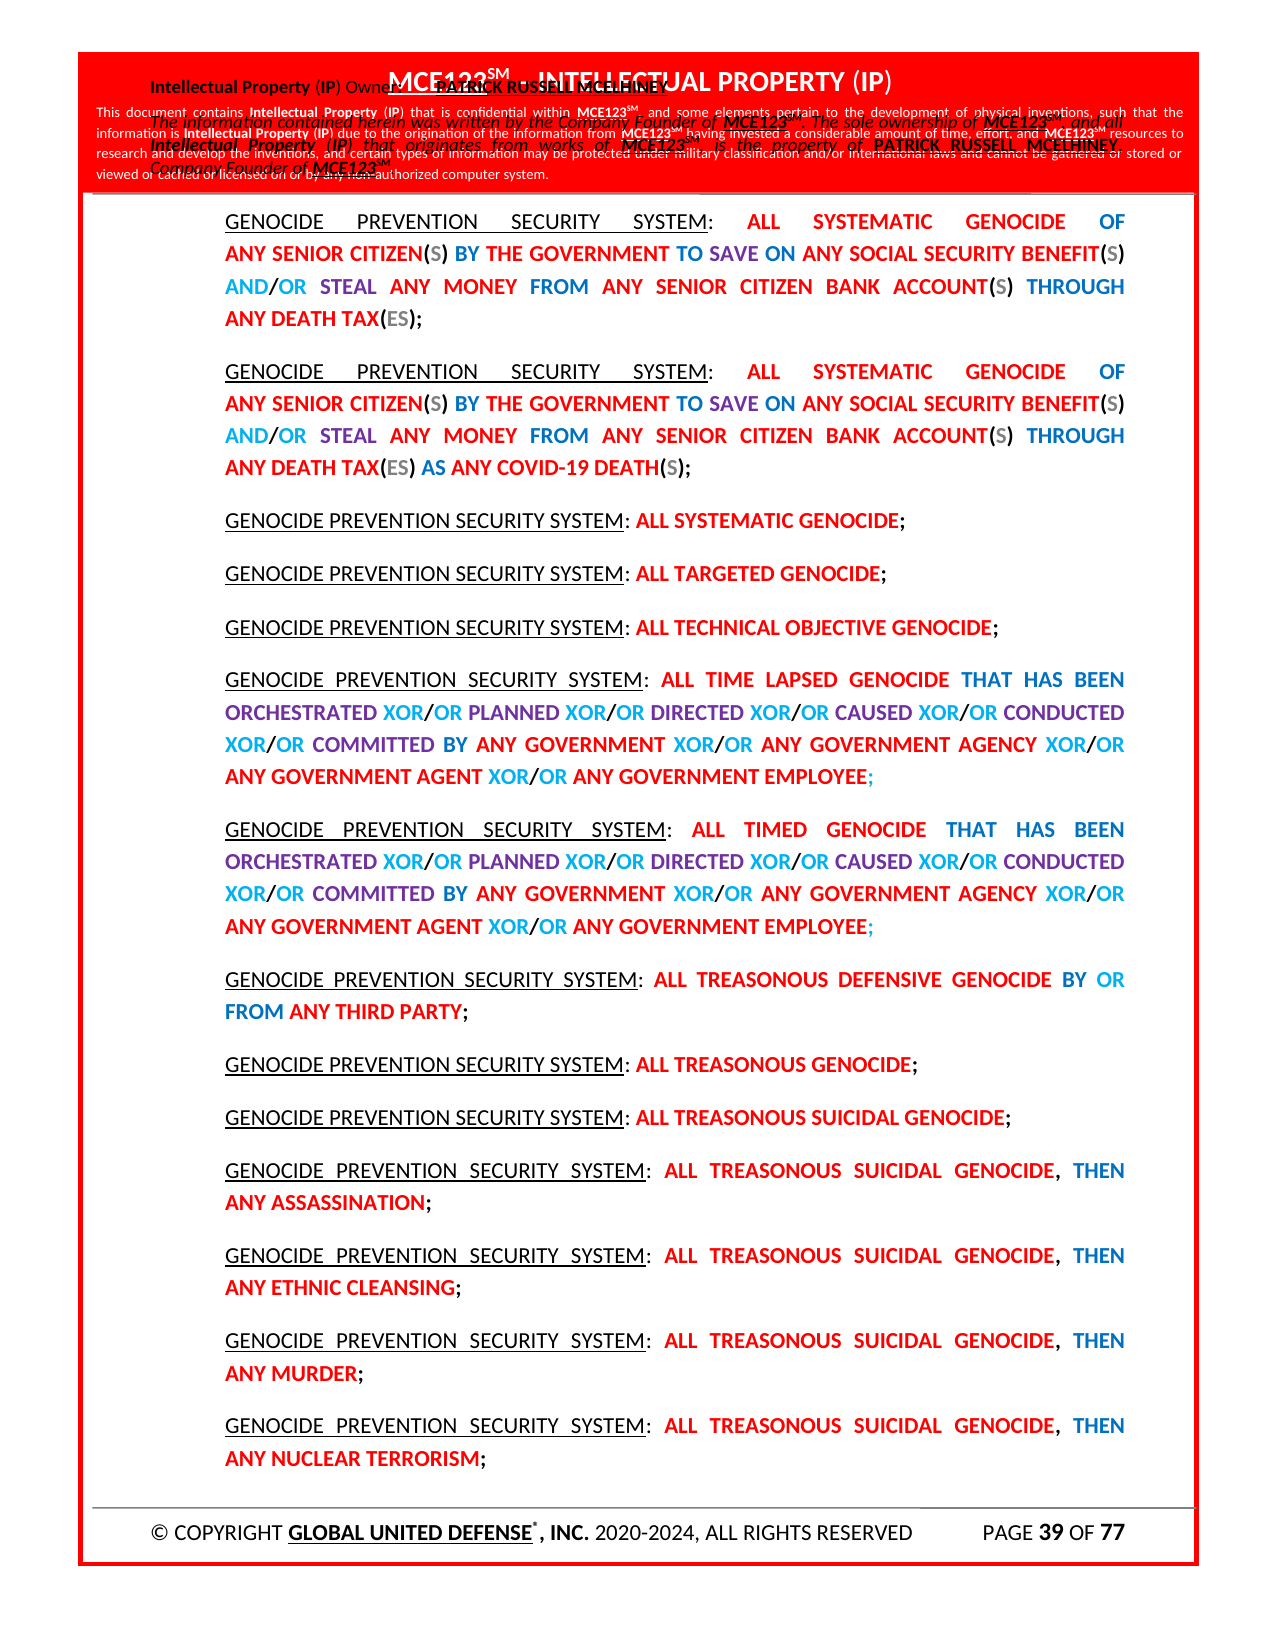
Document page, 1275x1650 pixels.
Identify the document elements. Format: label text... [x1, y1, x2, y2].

text GENOCIDE PREVENTION SECURITY SYSTEM: ALL SYSTEMATIC GENOCIDE OF ANY SENIOR CITIZEN(S) BY THE GOVERNMENT TO SAVE ON ANY SOCIAL SECURITY BENEFIT(S) AND/OR STEAL ANY MONEY FROM ANY SENIOR CITIZEN BANK ACCOUNT(S) THROUGH ANY DEATH TAX(ES) AS ANY COVID-19 DEATH(S); [225, 357, 1125, 482]
text GENOCIDE PREVENTION SECURITY SYSTEM: ALL TECHNICAL OBJECTIVE GENOCIDE; [225, 613, 1125, 641]
text GENOCIDE PREVENTION SECURITY SYSTEM: ALL TREASONOUS SUICIDAL GENOCIDE, THEN ANY NUCLEAR TERRORISM; [225, 1412, 1125, 1472]
text GENOCIDE PREVENTION SECURITY SYSTEM: ALL SYSTEMATIC GENOCIDE; [225, 507, 1125, 534]
text GENOCIDE PREVENTION SECURITY SYSTEM: ALL TREASONOUS SUICIDAL GENOCIDE; [225, 1103, 1125, 1131]
text GENOCIDE PREVENTION SECURITY SYSTEM: ALL TREASONOUS SUICIDAL GENOCIDE, THEN ANY ASSASSINATION; [225, 1156, 1125, 1216]
text GENOCIDE PREVENTION SECURITY SYSTEM: ALL TREASONOUS GENOCIDE; [225, 1050, 1125, 1078]
text GENOCIDE PREVENTION SECURITY SYSTEM: ALL TIME LAPSED GENOCIDE THAT HAS BEEN ORCHESTRATED XOR/OR PLANNED XOR/OR DIRECTED XOR/OR CAUSED XOR/OR CONDUCTED XOR/OR COMMITTED BY ANY GOVERNMENT XOR/OR ANY GOVERNMENT AGENCY XOR/OR ANY GOVERNMENT AGENT XOR/OR ANY GOVERNMENT EMPLOYEE; [225, 666, 1125, 790]
text GENOCIDE PREVENTION SECURITY SYSTEM: ALL TREASONOUS SUICIDAL GENOCIDE, THEN ANY MURDER; [225, 1326, 1125, 1387]
text GENOCIDE PREVENTION SECURITY SYSTEM: ALL TARGETED GENOCIDE; [225, 559, 1125, 588]
text GENOCIDE PREVENTION SECURITY SYSTEM: ALL TIMED GENOCIDE THAT HAS BEEN ORCHESTRATED XOR/OR PLANNED XOR/OR DIRECTED XOR/OR CAUSED XOR/OR CONDUCTED XOR/OR COMMITTED BY ANY GOVERNMENT XOR/OR ANY GOVERNMENT AGENCY XOR/OR ANY GOVERNMENT AGENT XOR/OR ANY GOVERNMENT EMPLOYEE; [225, 815, 1125, 940]
text GENOCIDE PREVENTION SECURITY SYSTEM: ALL SYSTEMATIC GENOCIDE OF ANY SENIOR CITIZEN(S) BY THE GOVERNMENT TO SAVE ON ANY SOCIAL SECURITY BENEFIT(S) AND/OR STEAL ANY MONEY FROM ANY SENIOR CITIZEN BANK ACCOUNT(S) THROUGH ANY DEATH TAX(ES); [225, 207, 1125, 332]
text GENOCIDE PREVENTION SECURITY SYSTEM: ALL TREASONOUS SUICIDAL GENOCIDE, THEN ANY ETHNIC CLEANSING; [225, 1241, 1125, 1301]
text GENOCIDE PREVENTION SECURITY SYSTEM: ALL TREASONOUS DEFENSIVE GENOCIDE BY OR FROM ANY THIRD PARTY; [225, 965, 1125, 1025]
